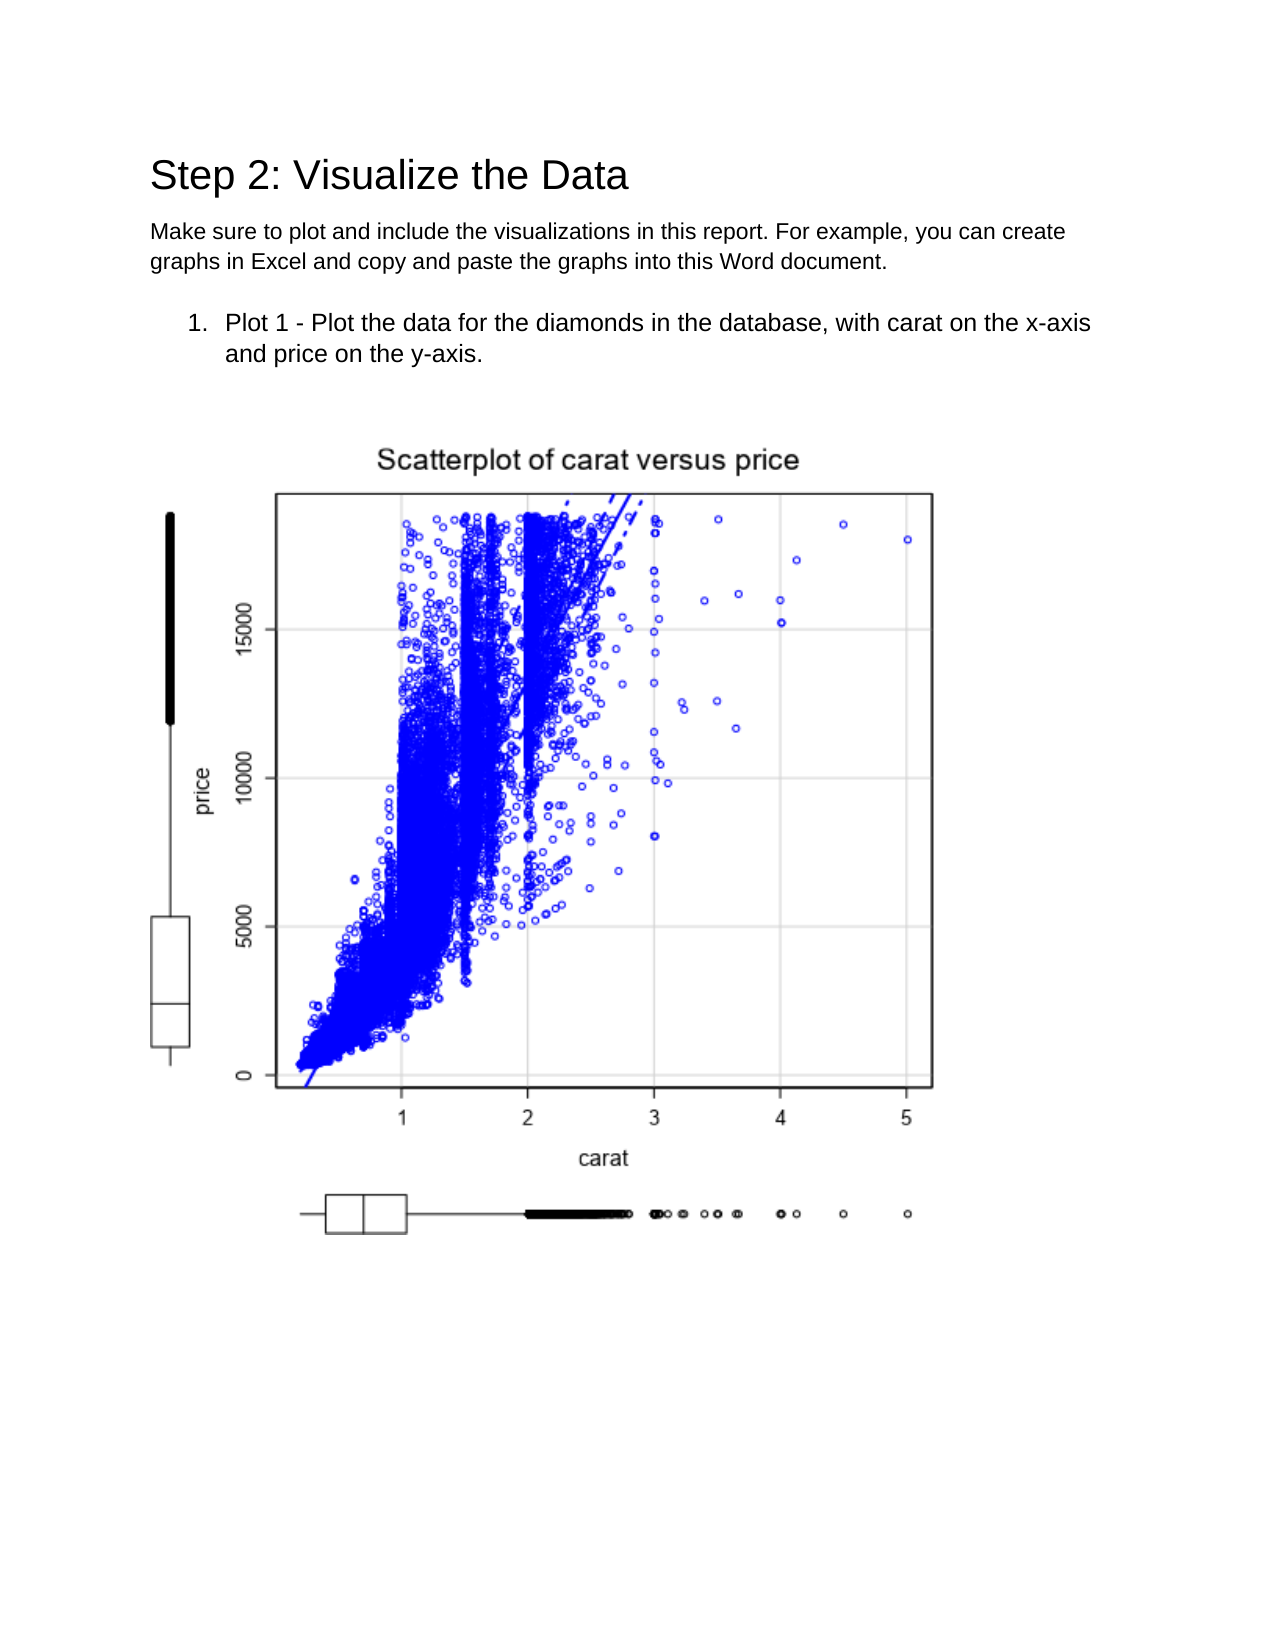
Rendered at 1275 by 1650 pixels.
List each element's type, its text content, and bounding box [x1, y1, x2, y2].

text Make sure to plot and include the visualizations in this report. For example, you can create graphs in Excel and copy and paste the graphs into this Word document. [150, 218, 1125, 274]
picture [150, 410, 976, 1235]
subtitle Step 2: Visualize the Data [149, 150, 1125, 198]
list Plot 1 - Plot the data for the diamonds in the database, with carat on the x-axis and price on the y-axis. [187, 308, 1125, 368]
